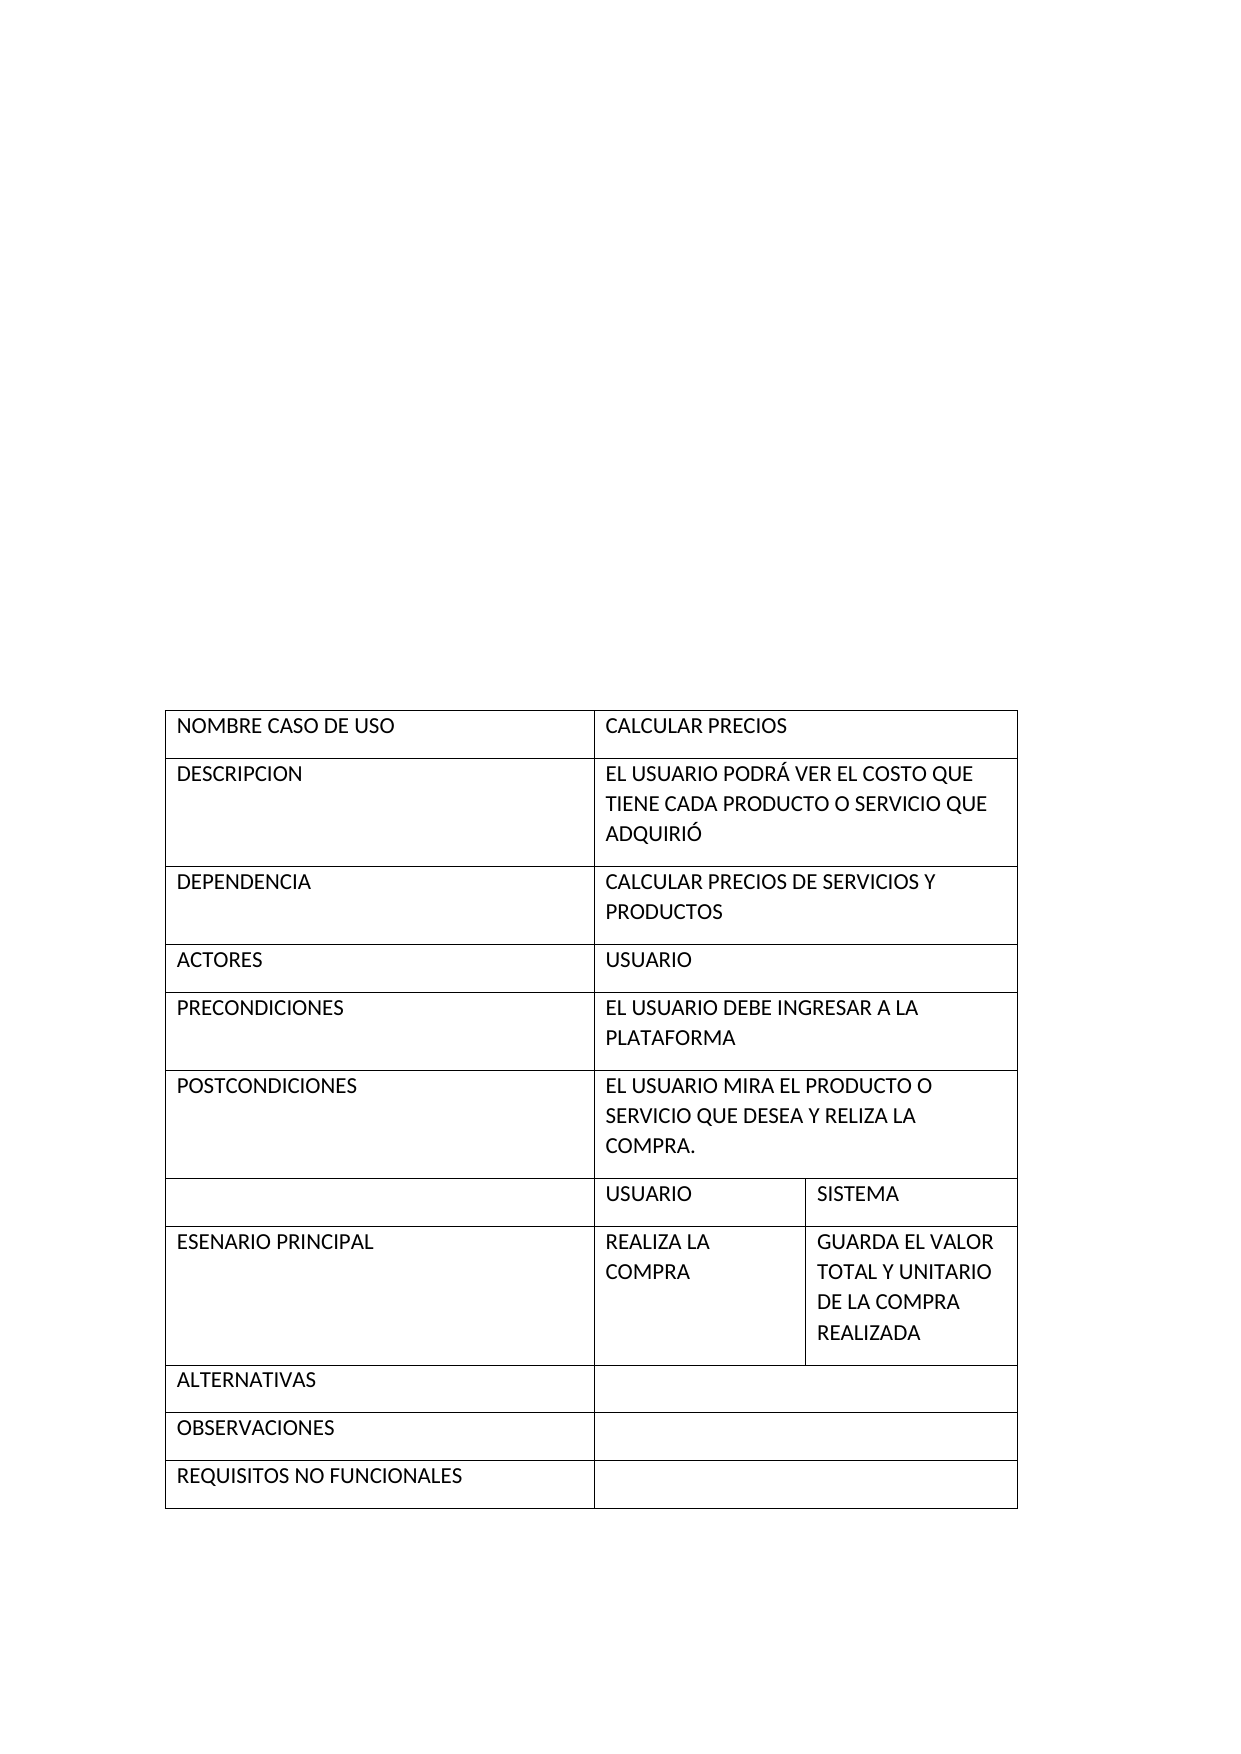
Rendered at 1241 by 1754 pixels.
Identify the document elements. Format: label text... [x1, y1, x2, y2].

table_header CALCULAR PRECIOS [595, 711, 1017, 758]
table_cell USUARIO [595, 945, 1017, 992]
table_cell GUARDA EL VALOR TOTAL Y UNITARIO DE LA COMPRA REALIZADA [806, 1227, 1017, 1364]
table_cell ESENARIO PRINCIPAL [166, 1227, 594, 1364]
table_cell REQUISITOS NO FUNCIONALES [166, 1461, 594, 1508]
table_cell [595, 1413, 1017, 1460]
table_cell CALCULAR PRECIOS DE SERVICIOS Y PRODUCTOS [595, 867, 1017, 944]
table_cell REALIZA LA COMPRA [595, 1227, 805, 1364]
table_cell EL USUARIO MIRA EL PRODUCTO O SERVICIO QUE DESEA Y RELIZA LA COMPRA. [595, 1071, 1017, 1178]
table_cell [595, 1461, 1017, 1508]
table_cell [595, 1366, 1017, 1412]
table_cell POSTCONDICIONES [166, 1071, 594, 1178]
table_cell OBSERVACIONES [166, 1413, 594, 1460]
table_cell ALTERNATIVAS [166, 1366, 594, 1412]
table_cell EL USUARIO DEBE INGRESAR A LA PLATAFORMA [595, 993, 1017, 1070]
table_cell EL USUARIO PODRÁ VER EL COSTO QUE TIENE CADA PRODUCTO O SERVICIO QUE ADQUIRIÓ [595, 759, 1017, 866]
table_cell DEPENDENCIA [166, 867, 594, 944]
table_cell SISTEMA [806, 1179, 1017, 1226]
table_cell ACTORES [166, 945, 594, 992]
table_header NOMBRE CASO DE USO [166, 711, 594, 758]
table_cell PRECONDICIONES [166, 993, 594, 1070]
table_cell DESCRIPCION [166, 759, 594, 866]
table_cell [166, 1179, 594, 1226]
table_cell USUARIO [595, 1179, 805, 1226]
